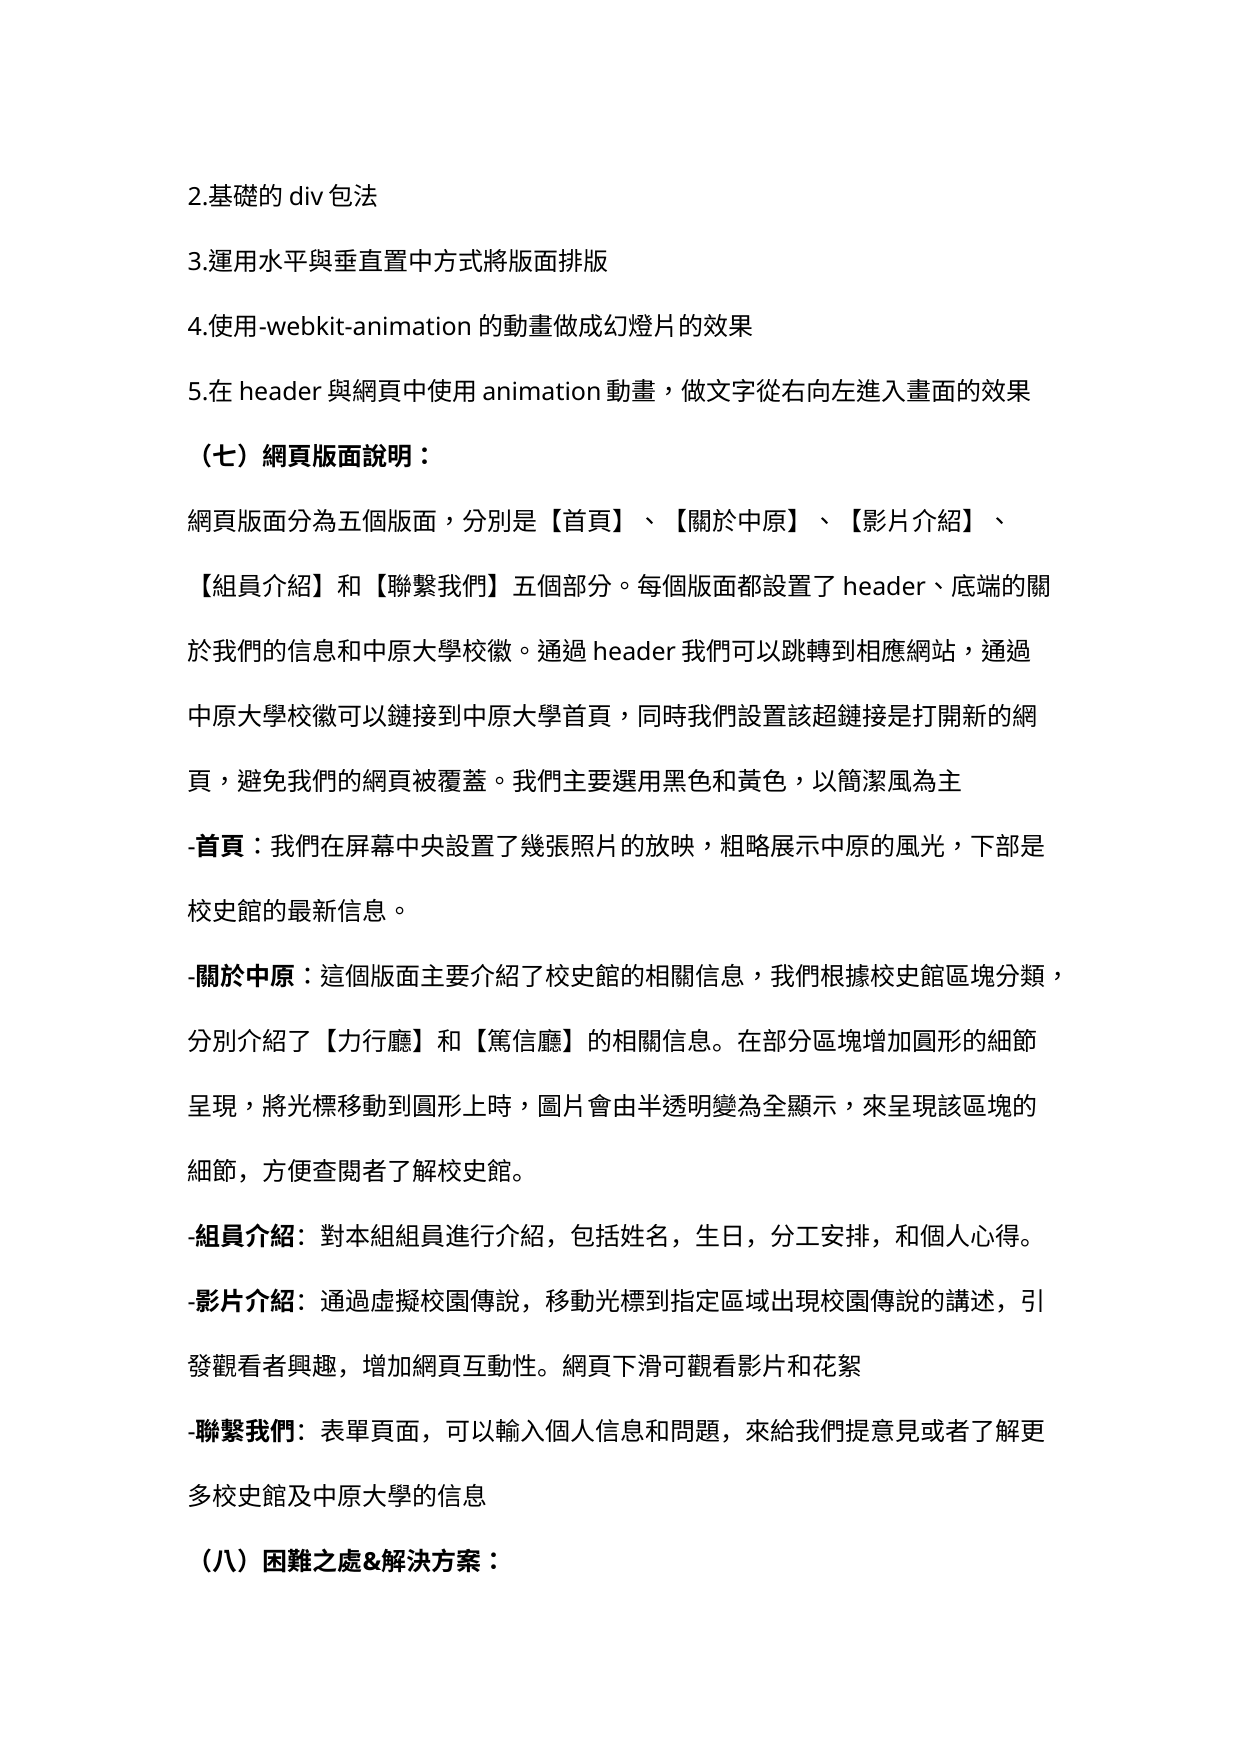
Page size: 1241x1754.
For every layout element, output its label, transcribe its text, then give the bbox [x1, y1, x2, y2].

text 2.基礎的div包法 [187, 162, 1053, 227]
text 3.運用水平與垂直置中方式將版面排版 [187, 227, 1053, 292]
text 5.在header與網頁中使用animation動畫，做文字從右向左進入畫面的效果 [187, 357, 1053, 422]
text 網頁版面分為五個版面，分別是【首頁】、【關於中原】、【影片介紹】、【組員介紹】和【聯繫我們】五個部分。每個版面都設置了header、底端的關於我們的信息和中原大學校徽。通過header我們可以跳轉到相應網站，通過中原大學校徽可以鏈接到中原大學首頁，同時我們設置該超鏈接是打開新的網頁，避免我們的網頁被覆蓋。我們主要選用黑色和黃色，以簡潔風為主 [187, 487, 1053, 812]
text （七）網頁版面說明： [187, 422, 1053, 487]
text -組員介紹：對本組組員進行介紹，包括姓名，生日，分工安排，和個人心得。 [187, 1202, 1053, 1267]
text （八）困難之處&解決方案： [187, 1527, 1053, 1592]
text 4.使用-webkit-animation 的動畫做成幻燈片的效果 [187, 292, 1053, 357]
text -影片介紹：通過虛擬校園傳說，移動光標到指定區域出現校園傳說的講述，引發觀看者興趣，增加網頁互動性。網頁下滑可觀看影片和花絮 [187, 1267, 1053, 1397]
text -首頁：我們在屏幕中央設置了幾張照片的放映，粗略展示中原的風光，下部是校史館的最新信息。 [187, 812, 1053, 942]
text -聯繫我們：表單頁面，可以輸入個人信息和問題，來給我們提意見或者了解更多校史館及中原大學的信息 [187, 1397, 1053, 1527]
text -關於中原：這個版面主要介紹了校史館的相關信息，我們根據校史館區塊分類，分別介紹了【力行廳】和【篤信廳】的相關信息。在部分區塊增加圓形的細節呈現，將光標移動到圓形上時，圖片會由半透明變為全顯示，來呈現該區塊的細節，方便查閱者了解校史館。 [187, 942, 1053, 1202]
